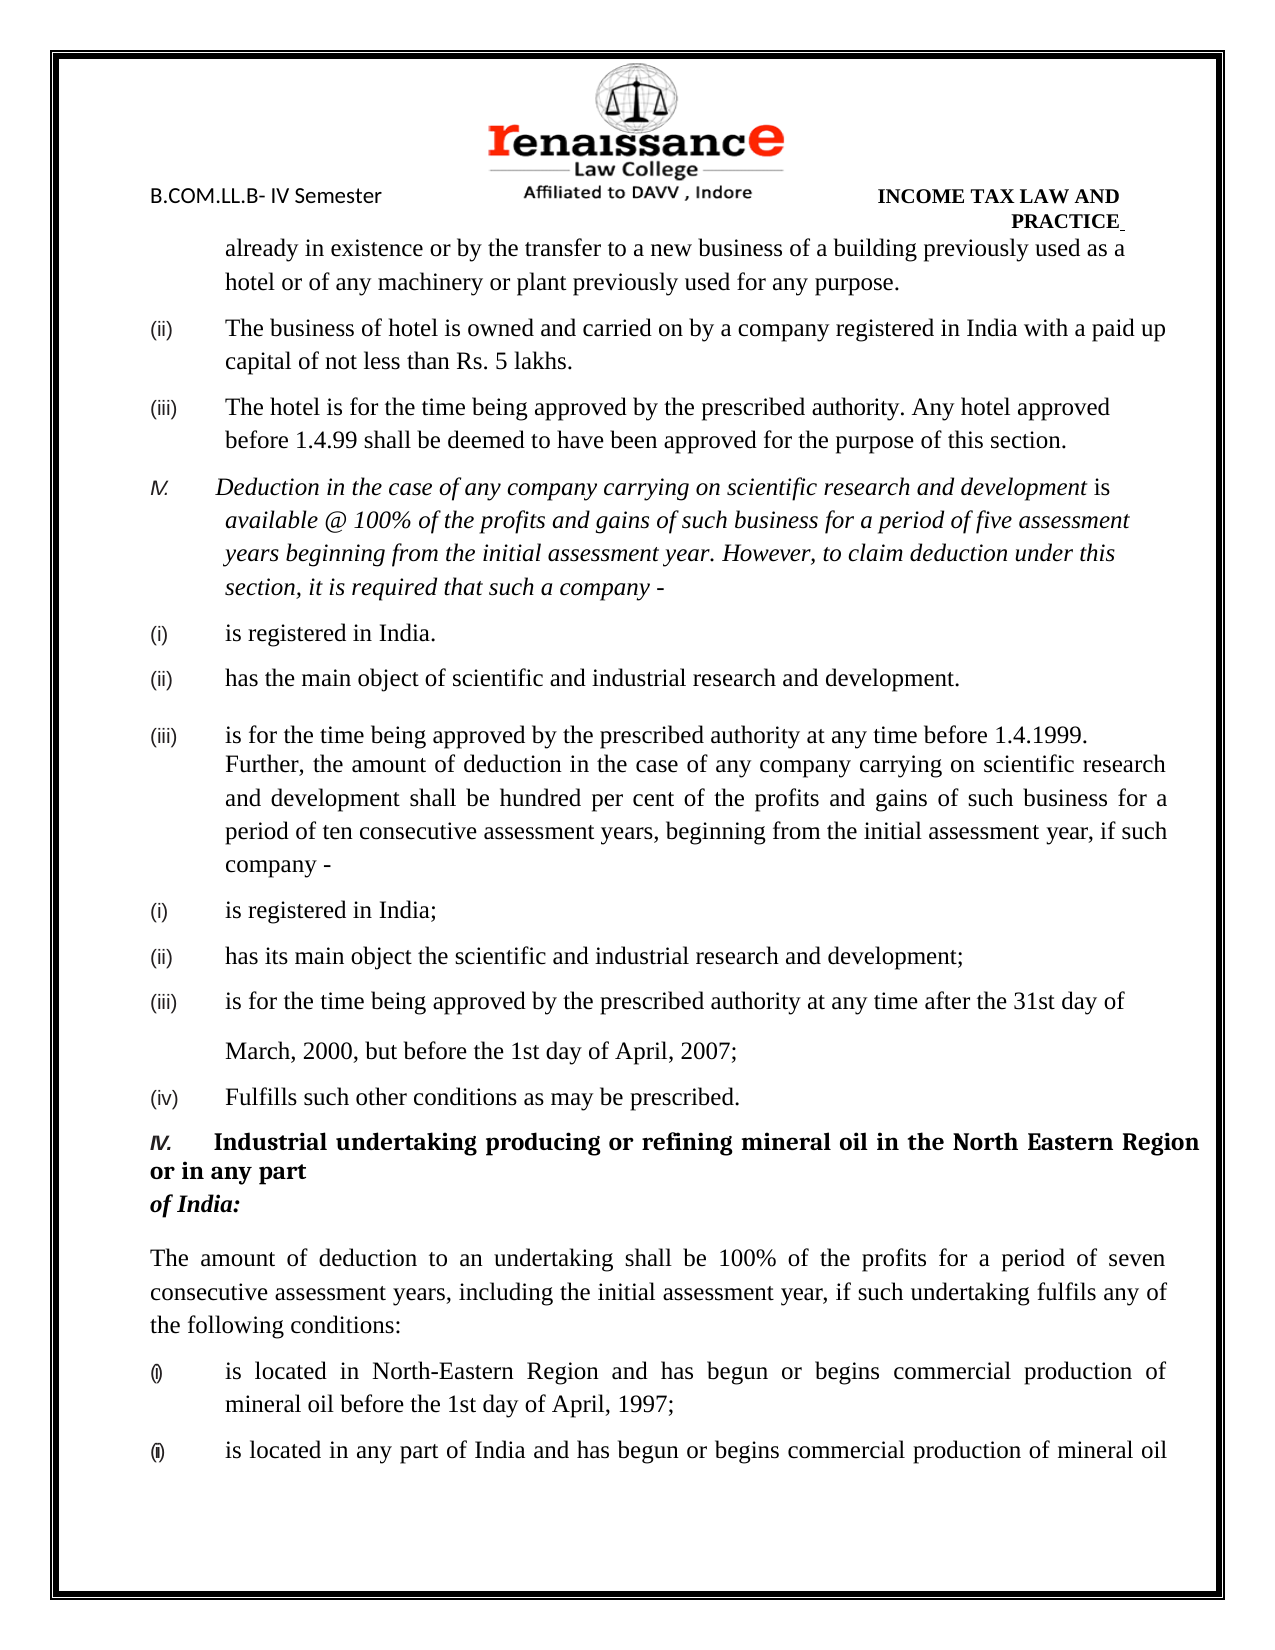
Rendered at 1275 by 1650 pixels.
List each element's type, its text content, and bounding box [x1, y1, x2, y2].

list is for the time being approved by the prescribed authority at any time before 1.4.1999. [150, 721, 1200, 749]
list is located in any part of India and has begun or begins commercial production of mineral oil on or after the 1st day of April, 1997; [150, 1435, 1167, 1464]
text The amount of deduction to an undertaking shall be 100% of the profits for a period of seven consecutive assessment years, including the initial assessment year, if such undertaking fulfils any of the following conditions: [150, 1243, 1168, 1339]
list is registered in India; [150, 896, 1200, 924]
picture [473, 63, 802, 204]
list The business of hotel is owned and carried on by a company registered in India with a paid up capital of not less than Rs. 5 lakhs. [150, 313, 1167, 375]
list is registered in India. [150, 618, 1200, 646]
text Further, the amount of deduction in the case of any company carrying on scientific research and development shall be hundred per cent of the profits and gains of such business for a period of ten consecutive assessment years, beginning from the initial assessment year, if such company - [225, 749, 1168, 878]
list March, 2000, but before the 1st day of April, 2007; [225, 1036, 1167, 1065]
list has its main object the scientific and industrial research and development; [150, 941, 1200, 970]
list Deduction in the case of any company carrying on scientific research and development is available @ 100% of the profits and gains of such business for a period of five assessment years beginning from the initial assessment year. However, to claim deduction under this section, it is required that such a company - [150, 472, 1168, 600]
text of India: [150, 1189, 1200, 1218]
list The hotel is for the time being approved by the prescribed authority. Any hotel approved before 1.4.99 shall be deemed to have been approved for the purpose of this section. [150, 392, 1167, 454]
list Fulfills such other conditions as may be prescribed. [150, 1082, 1200, 1111]
subtitle Industrial undertaking producing or refining mineral oil in the North Eastern Region or in any part [150, 1128, 1200, 1185]
list is for the time being approved by the prescribed authority at any time after the 31st day of [150, 986, 1167, 1015]
list has the main object of scientific and industrial research and development. [150, 663, 1200, 692]
list is located in North-Eastern Region and has begun or begins commercial production of mineral oil before the 1st day of April, 1997; [150, 1356, 1167, 1418]
